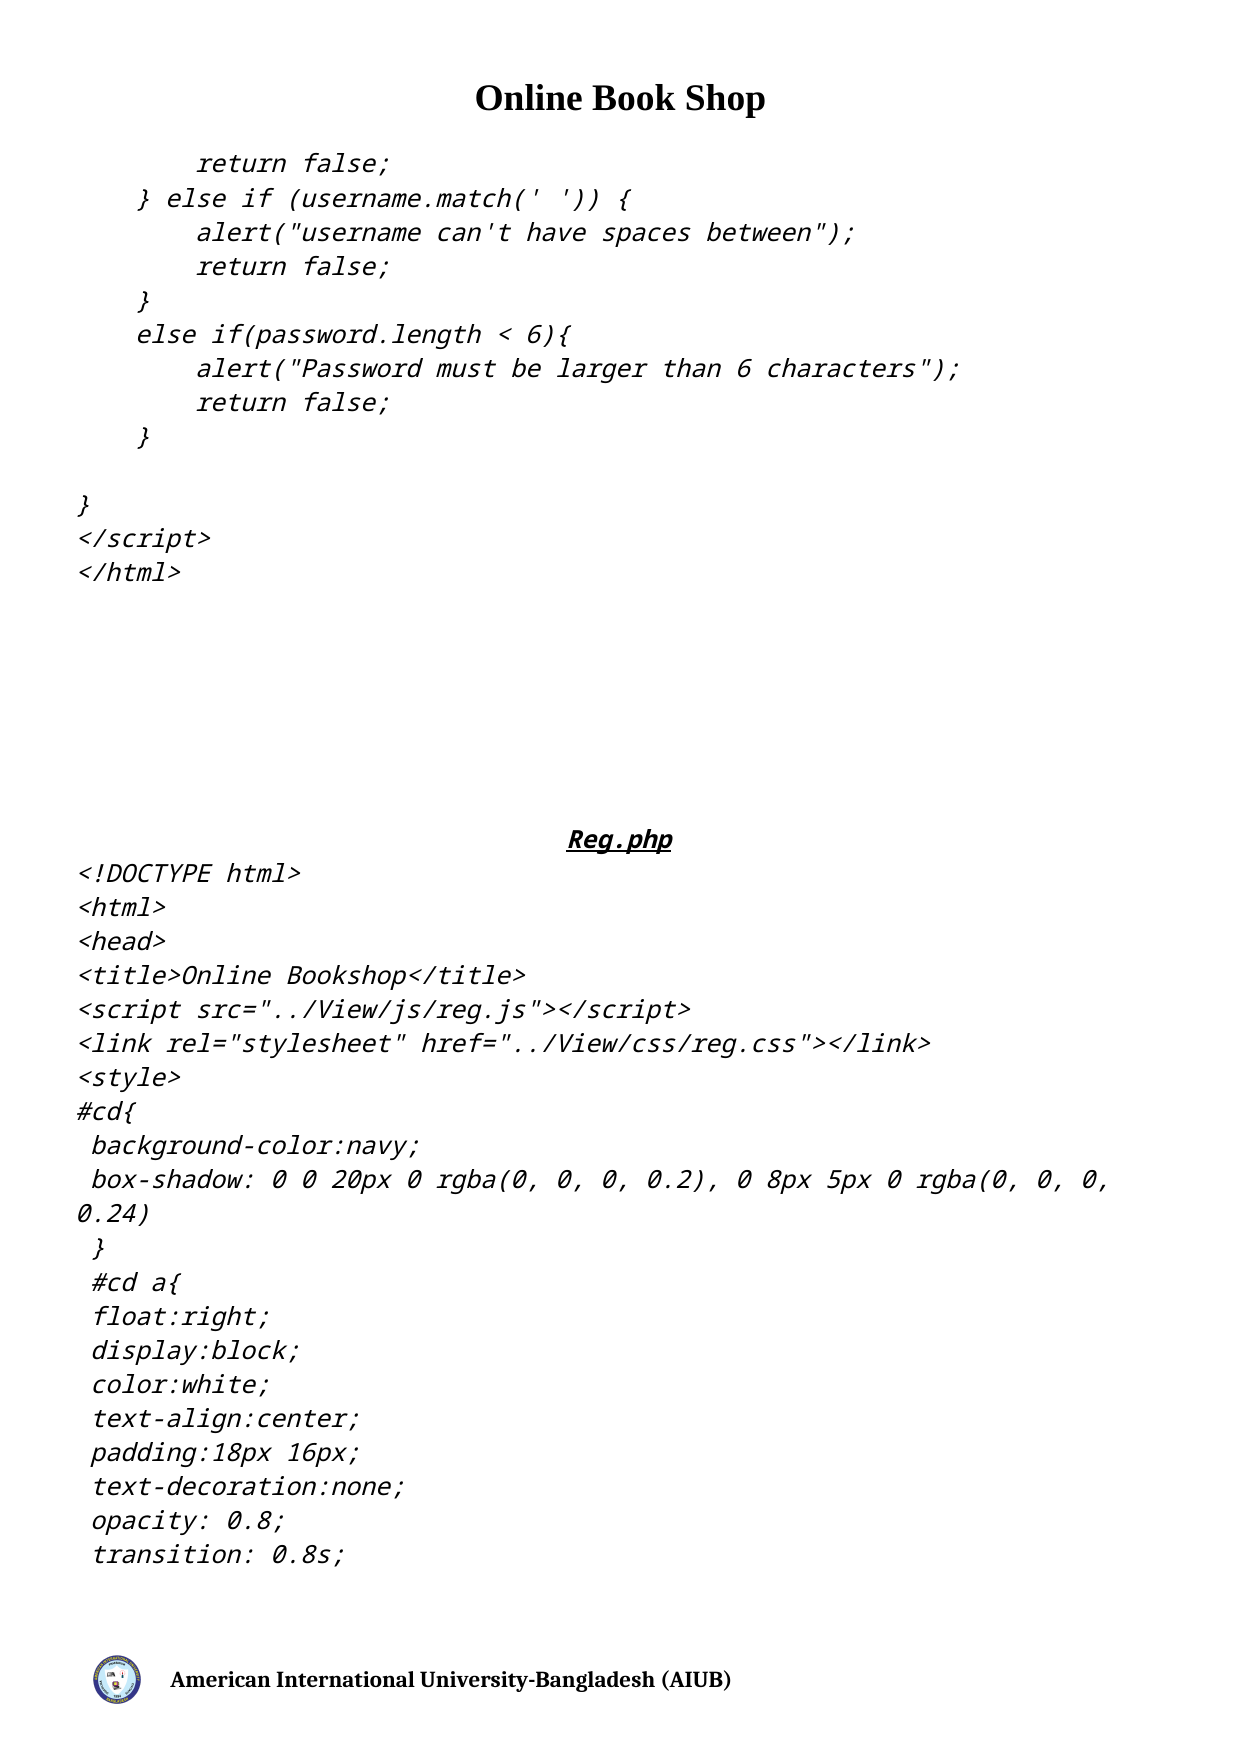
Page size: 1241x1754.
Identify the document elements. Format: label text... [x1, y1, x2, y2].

text } else if (username.match(' ')) { [75, 180, 1165, 214]
text alert("Password must be larger than 6 characters"); [75, 351, 1165, 384]
text Reg.php [75, 821, 1165, 855]
text <head> [75, 923, 1165, 958]
text background-color:navy; [75, 1128, 1165, 1162]
text else if(password.length < 6){ [75, 316, 1165, 351]
text text-decoration:none; [75, 1468, 1165, 1503]
text float:right; [75, 1298, 1165, 1332]
text </html> [75, 555, 1165, 589]
text } [75, 1230, 1165, 1264]
text <!DOCTYPE html> [75, 855, 1165, 889]
text return false; [75, 248, 1165, 282]
text opacity: 0.8; [75, 1503, 1165, 1537]
text color:white; [75, 1366, 1165, 1400]
text } [75, 282, 1165, 316]
text box-shadow: 0 0 20px 0 rgba(0, 0, 0, 0.2), 0 8px 5px 0 rgba(0, 0, 0, 0.24) [75, 1162, 1165, 1230]
text return false; [75, 384, 1165, 419]
text } [75, 487, 1165, 521]
text </script> [75, 521, 1165, 555]
text <style> [75, 1060, 1165, 1094]
text <script src="../View/js/reg.js"></script> [75, 992, 1165, 1026]
text return false; [75, 146, 1165, 180]
text <title>Online Bookshop</title> [75, 958, 1165, 992]
text #cd a{ [75, 1264, 1165, 1298]
text padding:18px 16px; [75, 1434, 1165, 1468]
picture [92, 1654, 142, 1705]
text #cd{ [75, 1094, 1165, 1128]
text } [75, 419, 1165, 453]
text <html> [75, 889, 1165, 923]
text text-align:center; [75, 1400, 1165, 1434]
text alert("username can't have spaces between"); [75, 214, 1165, 248]
text display:block; [75, 1332, 1165, 1366]
text <link rel="stylesheet" href="../View/css/reg.css"></link> [75, 1026, 1165, 1060]
text transition: 0.8s; [75, 1537, 1165, 1571]
